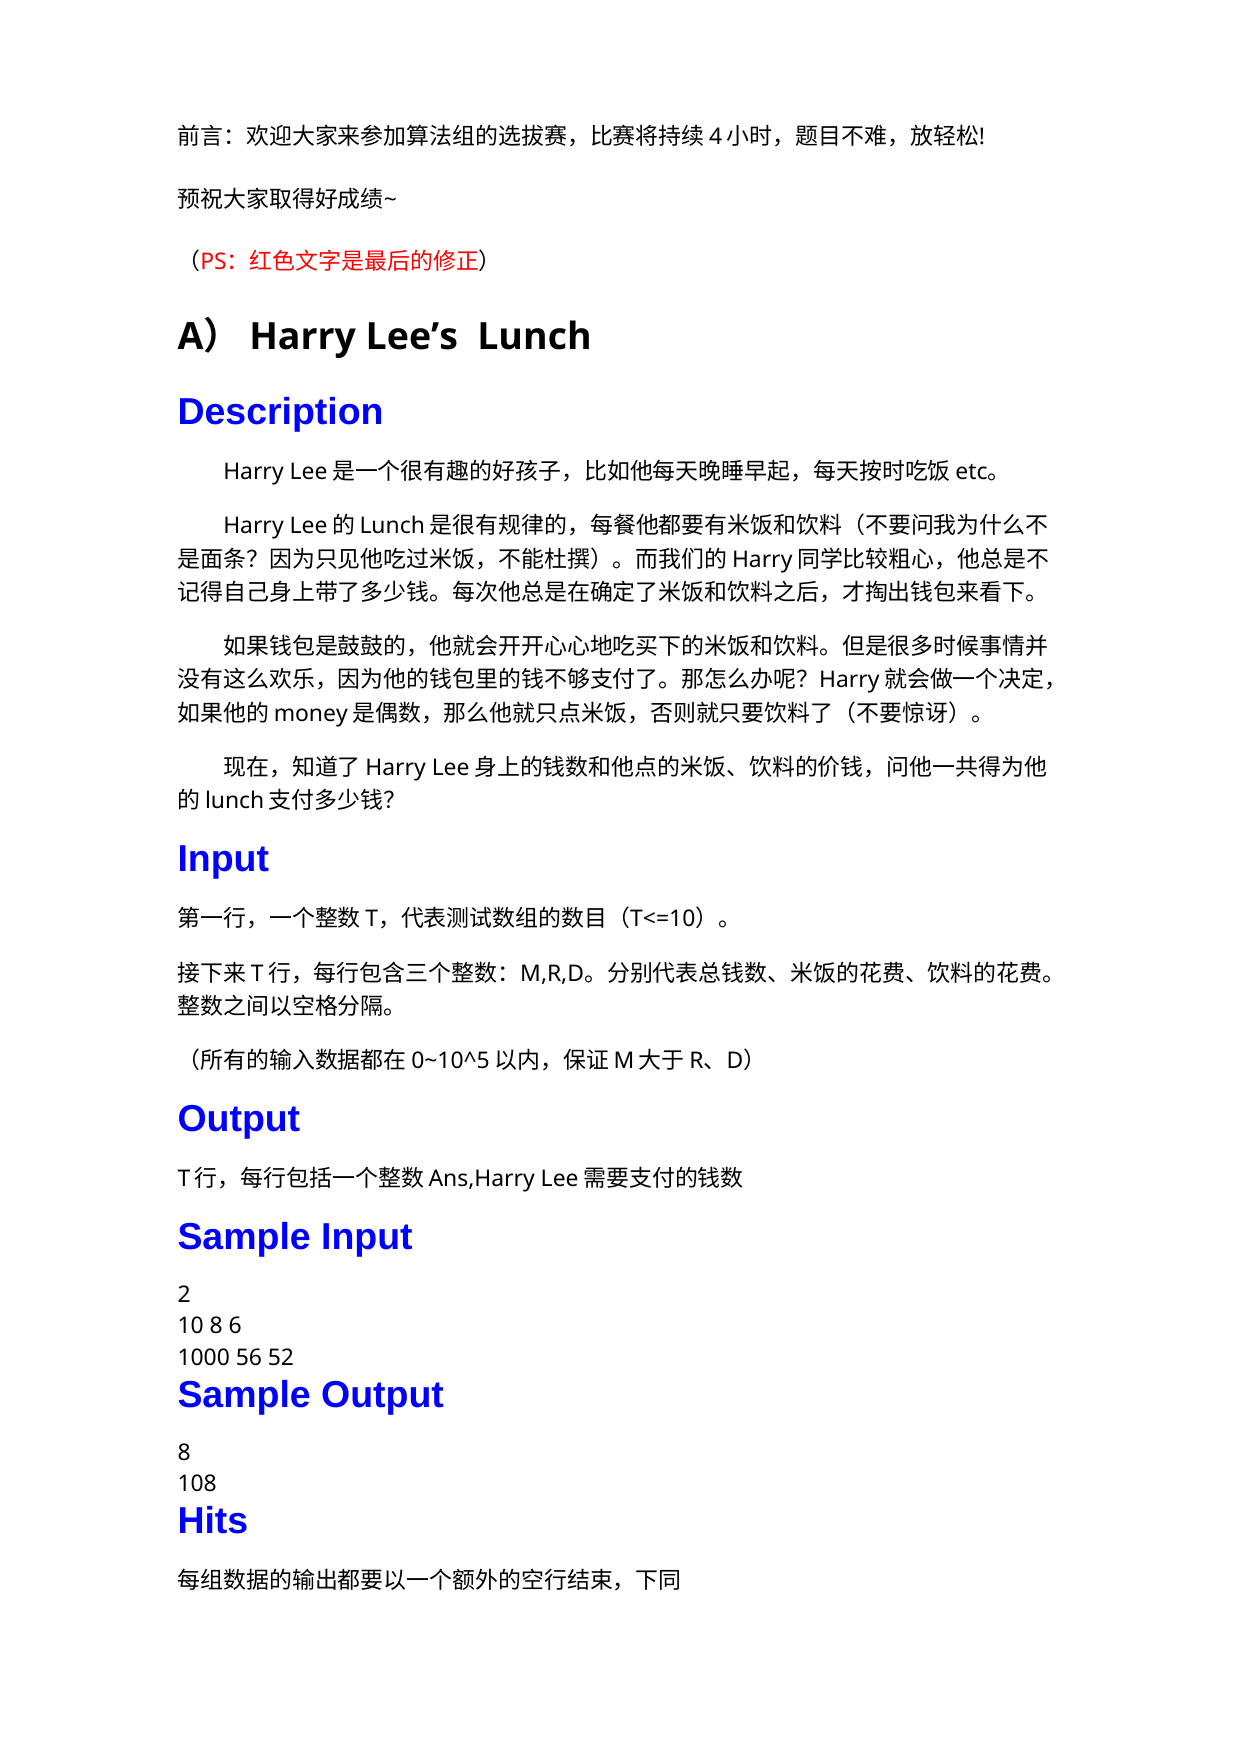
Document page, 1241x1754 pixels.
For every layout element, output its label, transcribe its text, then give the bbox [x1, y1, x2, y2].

text 8 [177, 1436, 1063, 1467]
text Harry Lee的Lunch是很有规律的，每餐他都要有米饭和饮料（不要问我为什么不是面条？因为只见他吃过米饭，不能杜撰）。而我们的Harry同学比较粗心，他总是不记得自己身上带了多少钱。每次他总是在确定了米饭和饮料之后，才掏出钱包来看下。 [177, 507, 1063, 607]
subtitle （PS：红色文字是最后的修正） [177, 243, 1063, 276]
text Sample Output [177, 1372, 1063, 1415]
text 1000 56 52 [177, 1341, 1063, 1372]
text Hits [177, 1498, 1063, 1541]
subtitle 前言：欢迎大家来参加算法组的选拔赛，比赛将持续4小时，题目不难，放轻松! [177, 118, 1063, 151]
subtitle A） Harry Lee’s Lunch [177, 306, 1063, 360]
text 接下来T行，每行包含三个整数：M,R,D。分别代表总钱数、米饭的花费、饮料的花费。整数之间以空格分隔。 [177, 954, 1063, 1021]
text 第一行，一个整数T，代表测试数组的数目（T<=10）。 [177, 900, 1063, 934]
text 10 8 6 [177, 1309, 1063, 1341]
text 2 [177, 1278, 1063, 1309]
text 如果钱包是鼓鼓的，他就会开开心心地吃买下的米饭和饮料。但是很多时候事情并没有这么欢乐，因为他的钱包里的钱不够支付了。那怎么办呢？Harry就会做一个决定，如果他的money是偶数，那么他就只点米饭，否则就只要饮料了（不要惊讶）。 [177, 628, 1063, 728]
text Harry Lee是一个很有趣的好孩子，比如他每天晚睡早起，每天按时吃饭etc。 [177, 453, 1063, 487]
text （所有的输入数据都在0~10^5以内，保证M大于R、D） [177, 1042, 1063, 1075]
text Description [177, 389, 1063, 432]
text T行，每行包括一个整数Ans,Harry Lee需要支付的钱数 [177, 1160, 1063, 1193]
text 108 [177, 1467, 1063, 1498]
text Input [177, 836, 1063, 879]
text 每组数据的输出都要以一个额外的空行结束，下同 [177, 1562, 1063, 1596]
text 现在，知道了Harry Lee身上的钱数和他点的米饭、饮料的价钱，问他一共得为他的lunch支付多少钱？ [177, 749, 1063, 816]
text Output [177, 1096, 1063, 1139]
text Sample Input [177, 1214, 1063, 1257]
subtitle 预祝大家取得好成绩~ [177, 181, 1063, 214]
